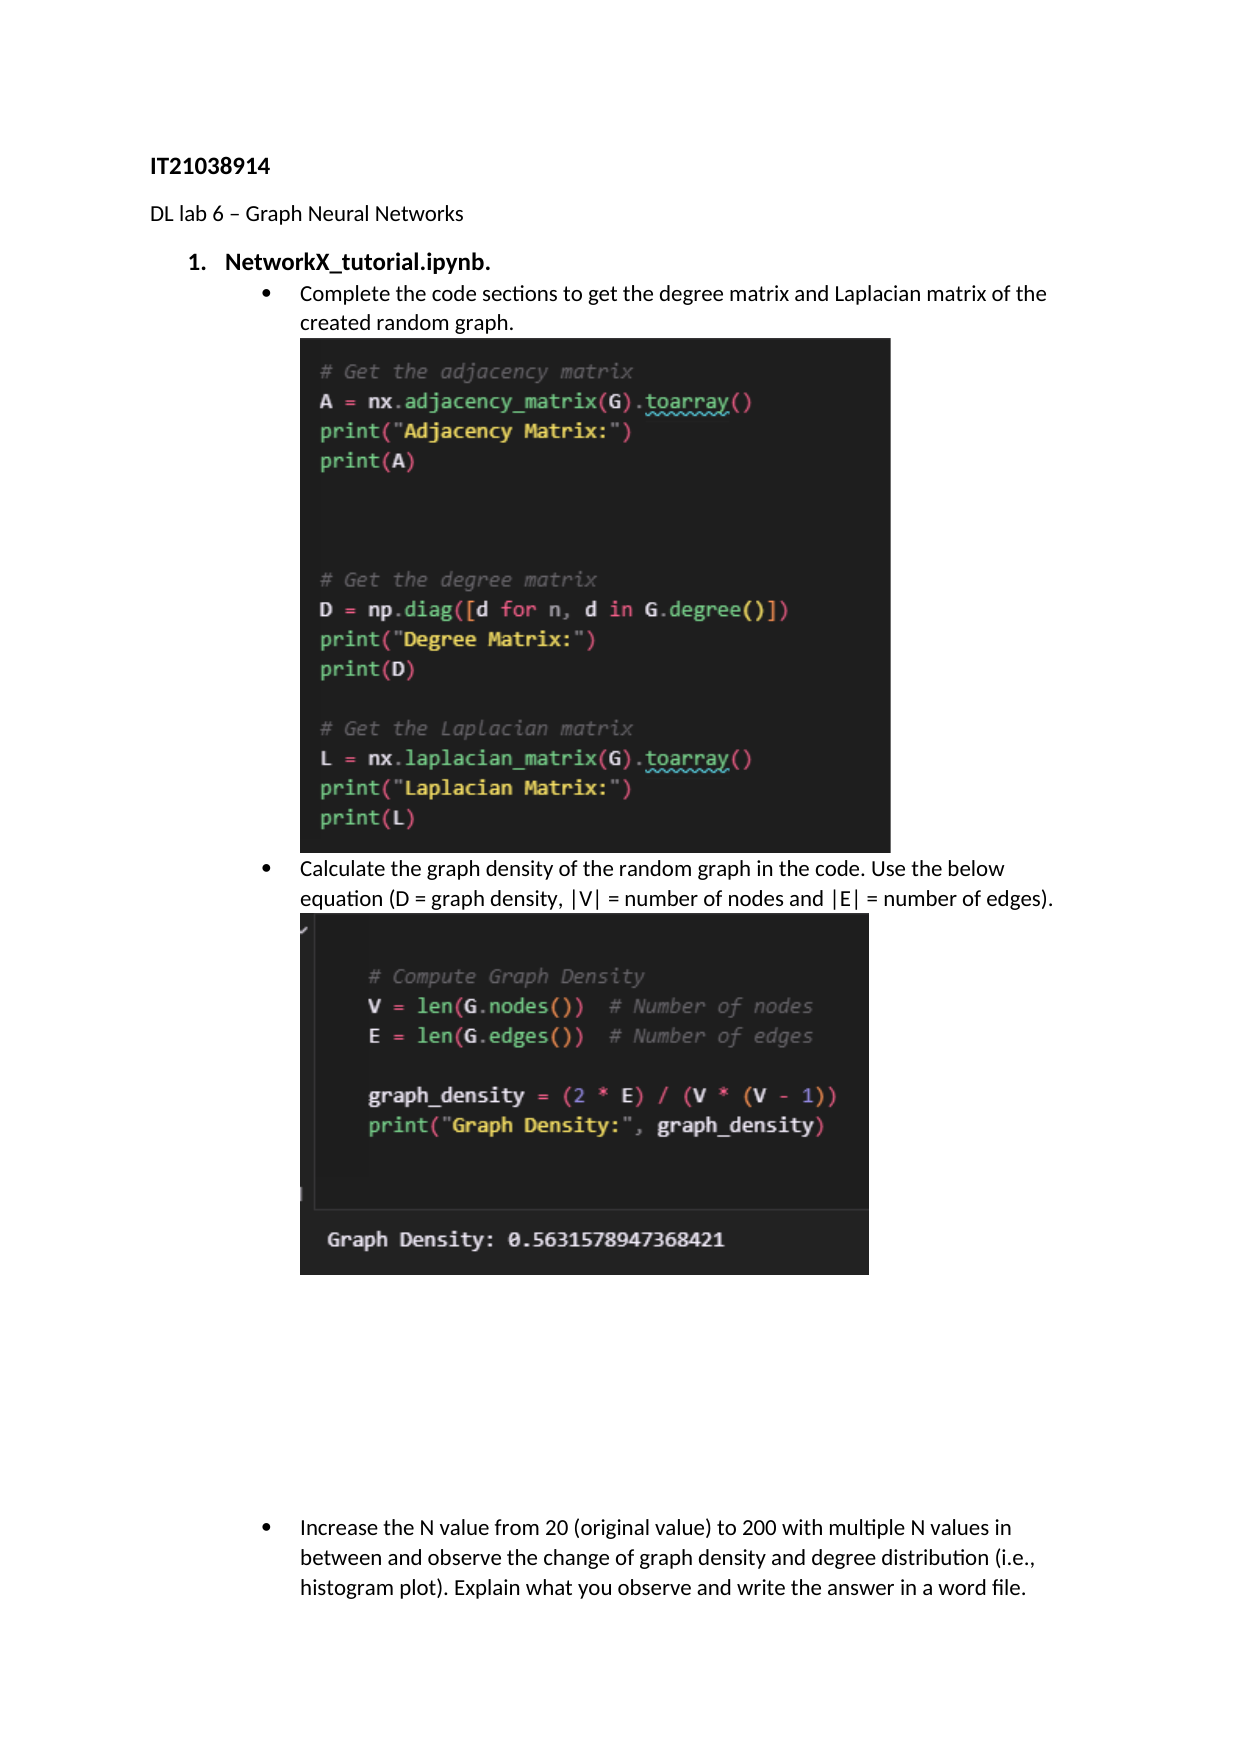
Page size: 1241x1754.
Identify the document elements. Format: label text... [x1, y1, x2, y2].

text IT21038914 [150, 150, 1090, 181]
list Complete the code sections to get the degree matrix and Laplacian matrix of the created random graph. [262, 279, 1090, 336]
picture [300, 913, 869, 1275]
text DL lab 6 – Graph Neural Networks [150, 199, 1090, 228]
list NetworkX_tutorial.ipynb. [187, 246, 1090, 277]
list Calculate the graph density of the random graph in the code. Use the below equation (D = graph density, |V| = number of nodes and |E| = number of edges). [262, 854, 1090, 912]
picture [300, 338, 891, 853]
